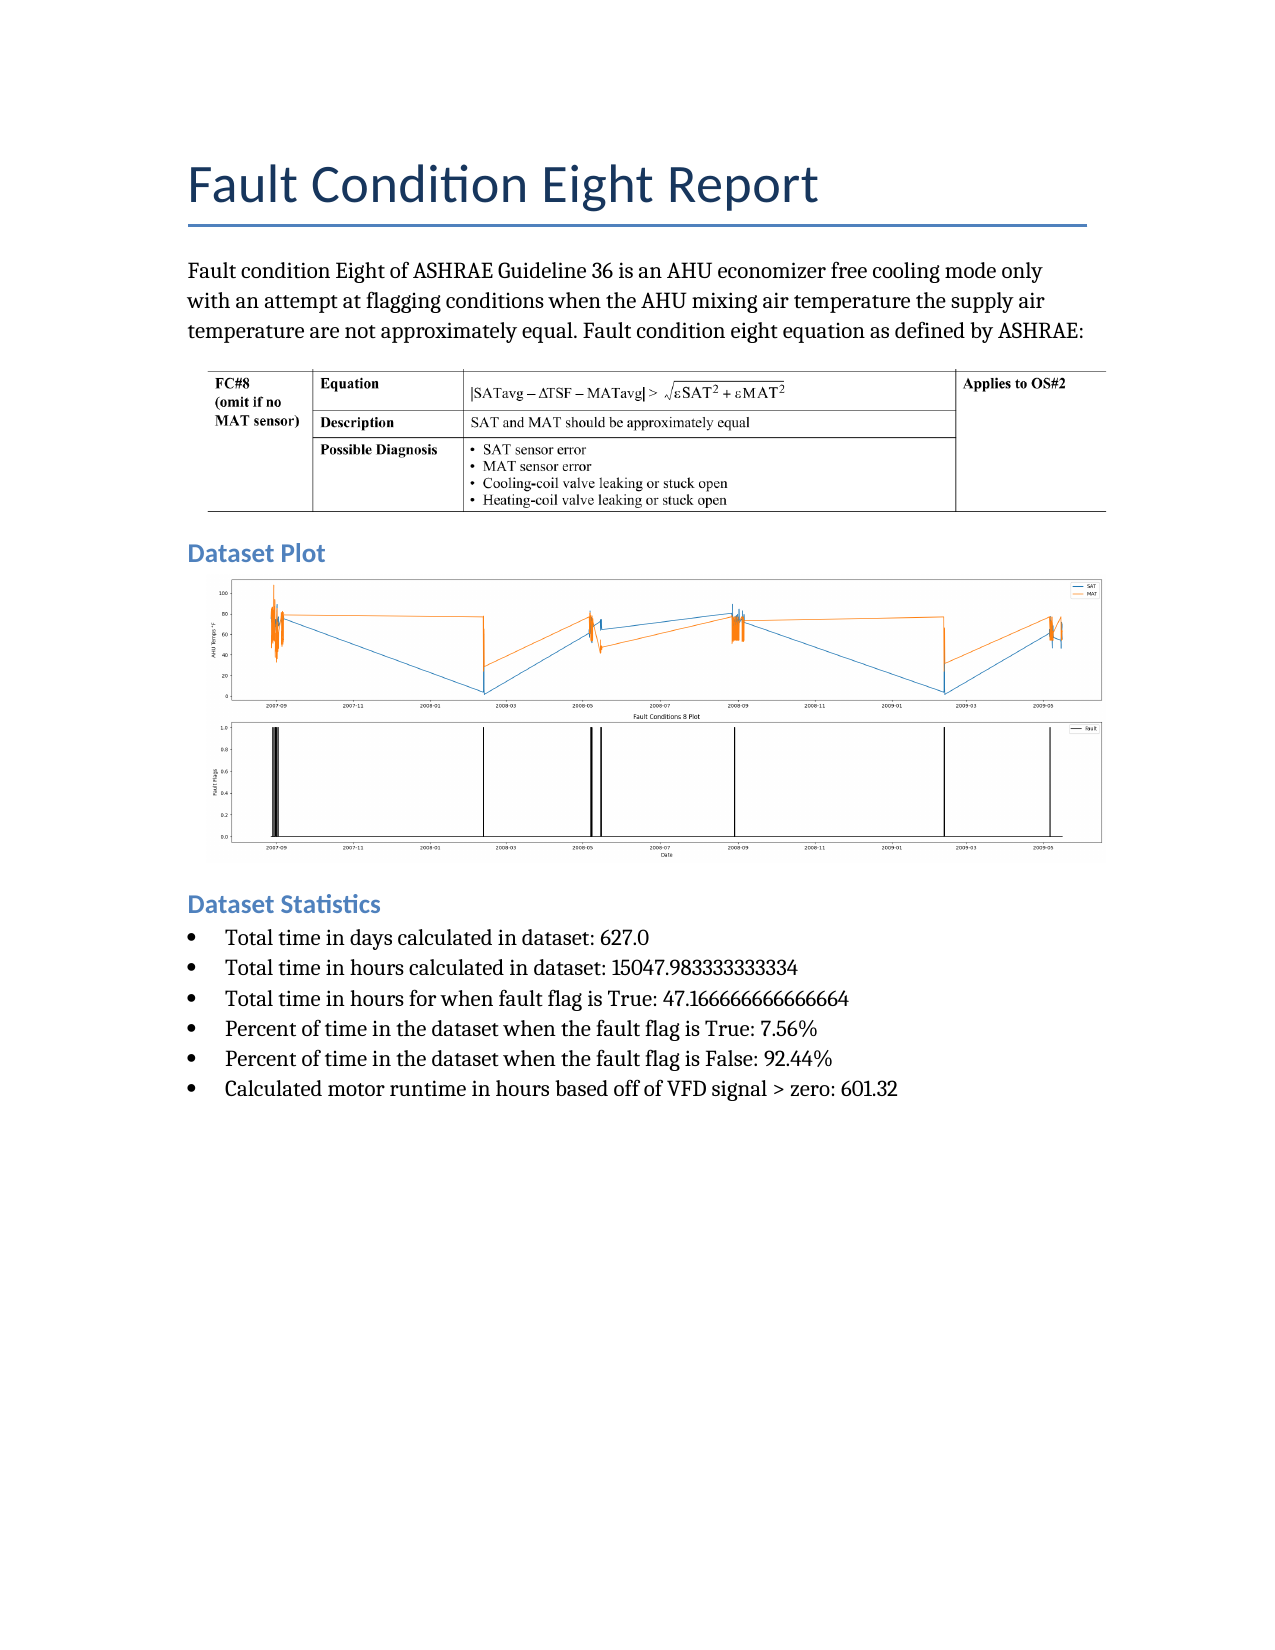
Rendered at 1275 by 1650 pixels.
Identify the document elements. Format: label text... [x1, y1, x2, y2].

list Total time in days calculated in dataset: 627.0 [187, 925, 1087, 951]
title Fault Condition Eight Report [187, 150, 1087, 227]
list Calculated motor runtime in hours based off of VFD signal > zero: 601.32 [187, 1076, 1087, 1102]
list Total time in hours for when fault flag is True: 47.166666666666664 [187, 985, 1087, 1012]
list Percent of time in the dataset when the fault flag is False: 92.44% [187, 1046, 1087, 1072]
picture [206, 369, 1107, 512]
list Percent of time in the dataset when the fault flag is True: 7.56% [187, 1016, 1087, 1042]
subtitle Dataset Plot [187, 536, 1087, 569]
picture [206, 574, 1107, 863]
list Total time in hours calculated in dataset: 15047.983333333334 [187, 955, 1087, 982]
subtitle Dataset Statistics [187, 887, 1087, 920]
text Fault condition Eight of ASHRAE Guideline 36 is an AHU economizer free cooling mode only with an attempt at flagging conditions when the AHU mixing air temperature the supply air temperature are not approximately equal. Fault condition eight equation as defined by ASHRAE: [187, 258, 1087, 344]
